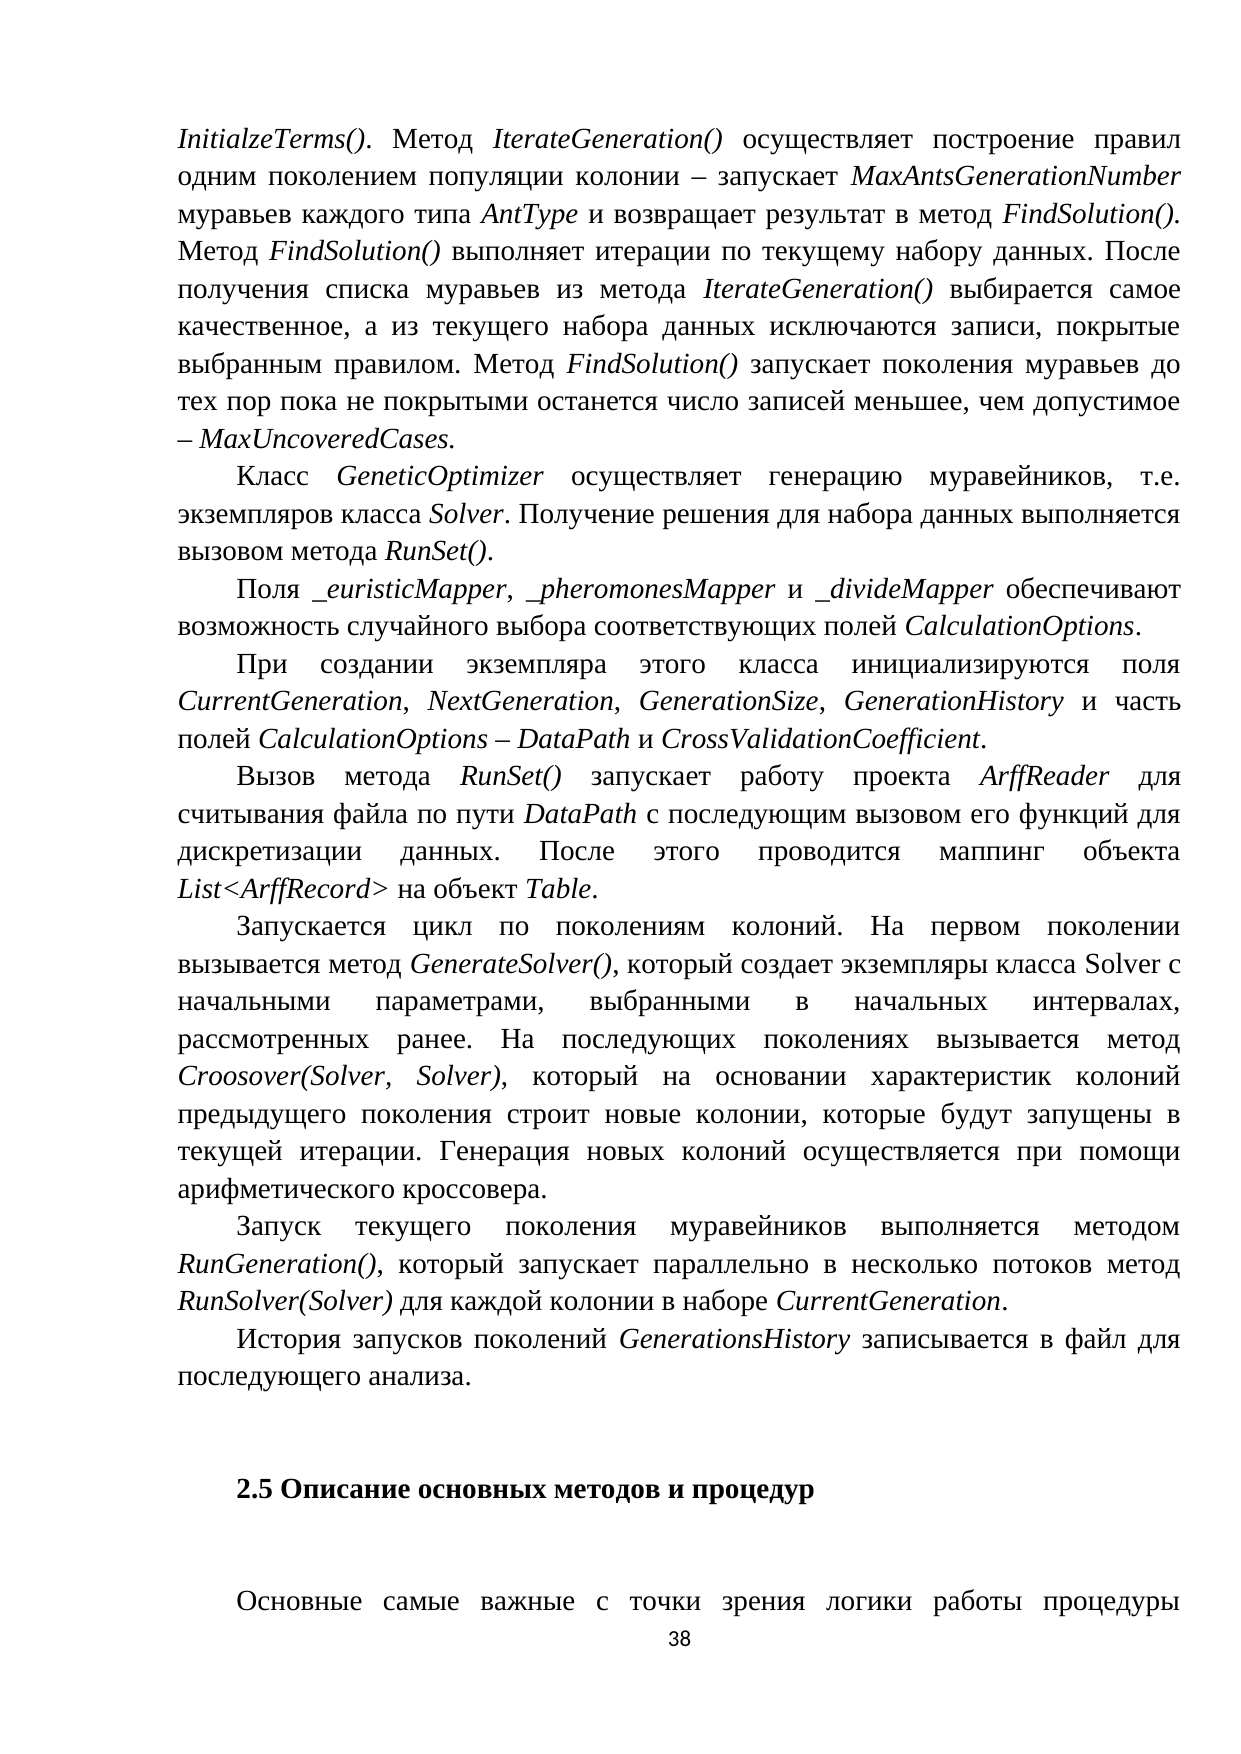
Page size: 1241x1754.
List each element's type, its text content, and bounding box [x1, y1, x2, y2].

list Класс GeneticOptimizer осуществляет генерацию муравейников, т.е. экземпляров класса Solver. Получение решения для набора данных выполняется вызовом метода RunSet(). [177, 456, 1181, 568]
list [177, 118, 1181, 456]
list Запускается цикл по поколениям колоний. На первом поколении вызывается метод GenerateSolver(), который создает экземпляры класса Solver с начальными параметрами, выбранными в начальных интервалах, рассмотренных ранее. На последующих поколениях вызывается метод Croosover(Solver, Solver), который на основании характеристик колоний предыдущего поколения строит новые колонии, которые будут запущены в текущей итерации. Генерация новых колоний осуществляется при помощи арифметического кроссовера. [177, 906, 1181, 1206]
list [177, 1581, 1181, 1618]
list Вызов метода RunSet() запускает работу проекта ArffReader для считывания файла по пути DataPath с последующим вызовом его функций для дискретизации данных. После этого проводится маппинг объекта List<ArffRecord> на объект Table. [177, 756, 1181, 906]
list Поля _euristicMapper, _pheromonesMapper и _divideMapper обеспечивают возможность случайного выбора соответствующих полей CalculationOptions. [177, 568, 1181, 643]
list История запусков поколений GenerationsHistory записывается в файл для последующего анализа. [177, 1318, 1181, 1393]
list При создании экземпляра этого класса инициализируются поля CurrentGeneration, NextGeneration, GenerationSize, GenerationHistory и часть полей CalculationOptions – DataPath и CrossValidationCoefficient. [177, 643, 1181, 756]
list Запуск текущего поколения муравейников выполняется методом RunGeneration(), который запускает параллельно в несколько потоков метод RunSolver(Solver) для каждой колонии в наборе CurrentGeneration. [177, 1206, 1181, 1318]
list 2.5 Описание основных методов и процедур [236, 1468, 1181, 1506]
